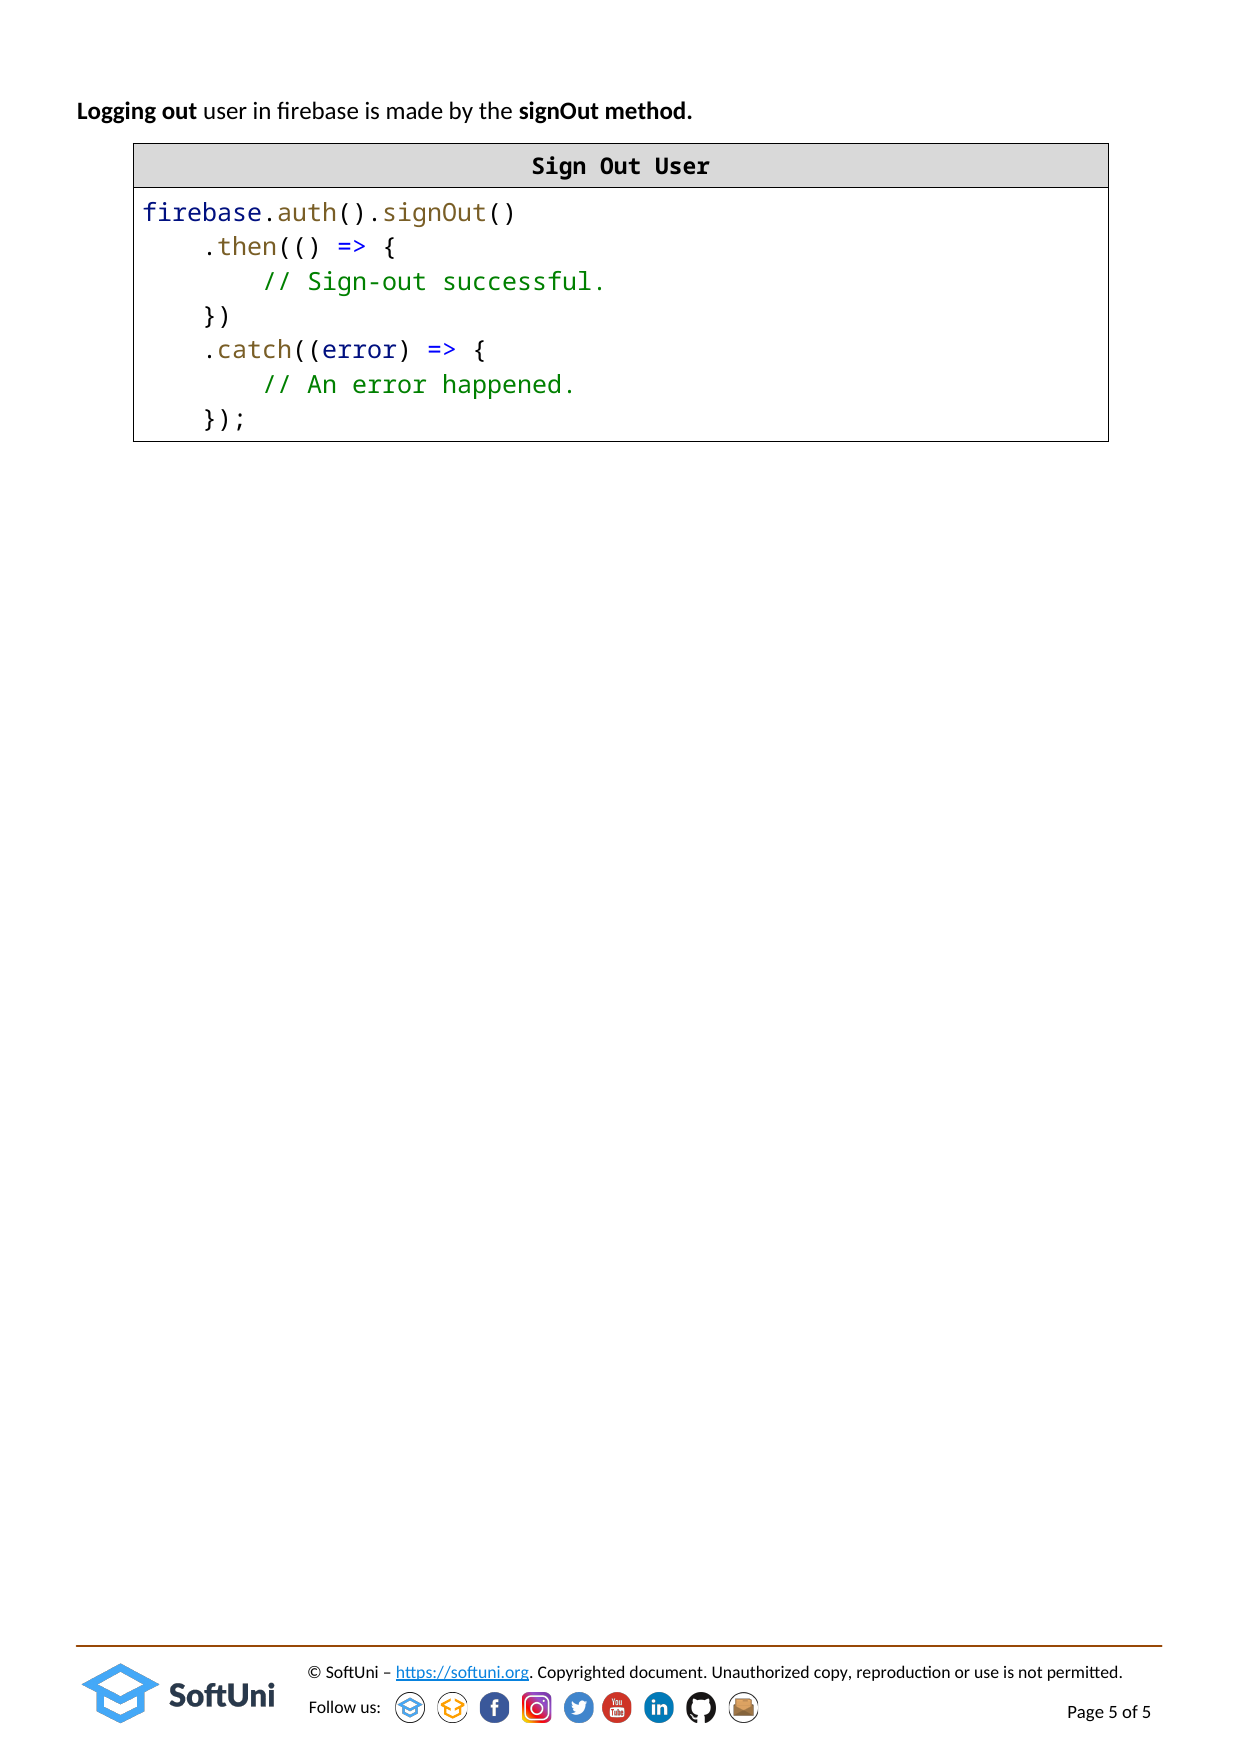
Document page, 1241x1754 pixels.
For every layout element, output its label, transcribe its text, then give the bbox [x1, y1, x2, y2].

picture [602, 1692, 632, 1723]
picture [658, 1705, 667, 1714]
picture [665, 1714, 674, 1723]
picture [437, 1692, 468, 1723]
table_cell firebase.auth().signOut() .then(() => { // Sign-out successful. }) .catch((error) => { // An error happened. }); [134, 188, 1108, 441]
text Logging out user in firebase is made by the signOut method. [77, 95, 1163, 126]
picture [479, 1692, 510, 1723]
picture [564, 1692, 594, 1723]
picture [522, 1692, 552, 1723]
picture [395, 1692, 425, 1723]
picture [728, 1692, 759, 1723]
picture [644, 1714, 653, 1723]
picture [644, 1692, 653, 1701]
picture [75, 1658, 281, 1729]
picture [665, 1692, 674, 1701]
table_header Sign Out User [134, 144, 1108, 187]
picture [686, 1692, 716, 1723]
